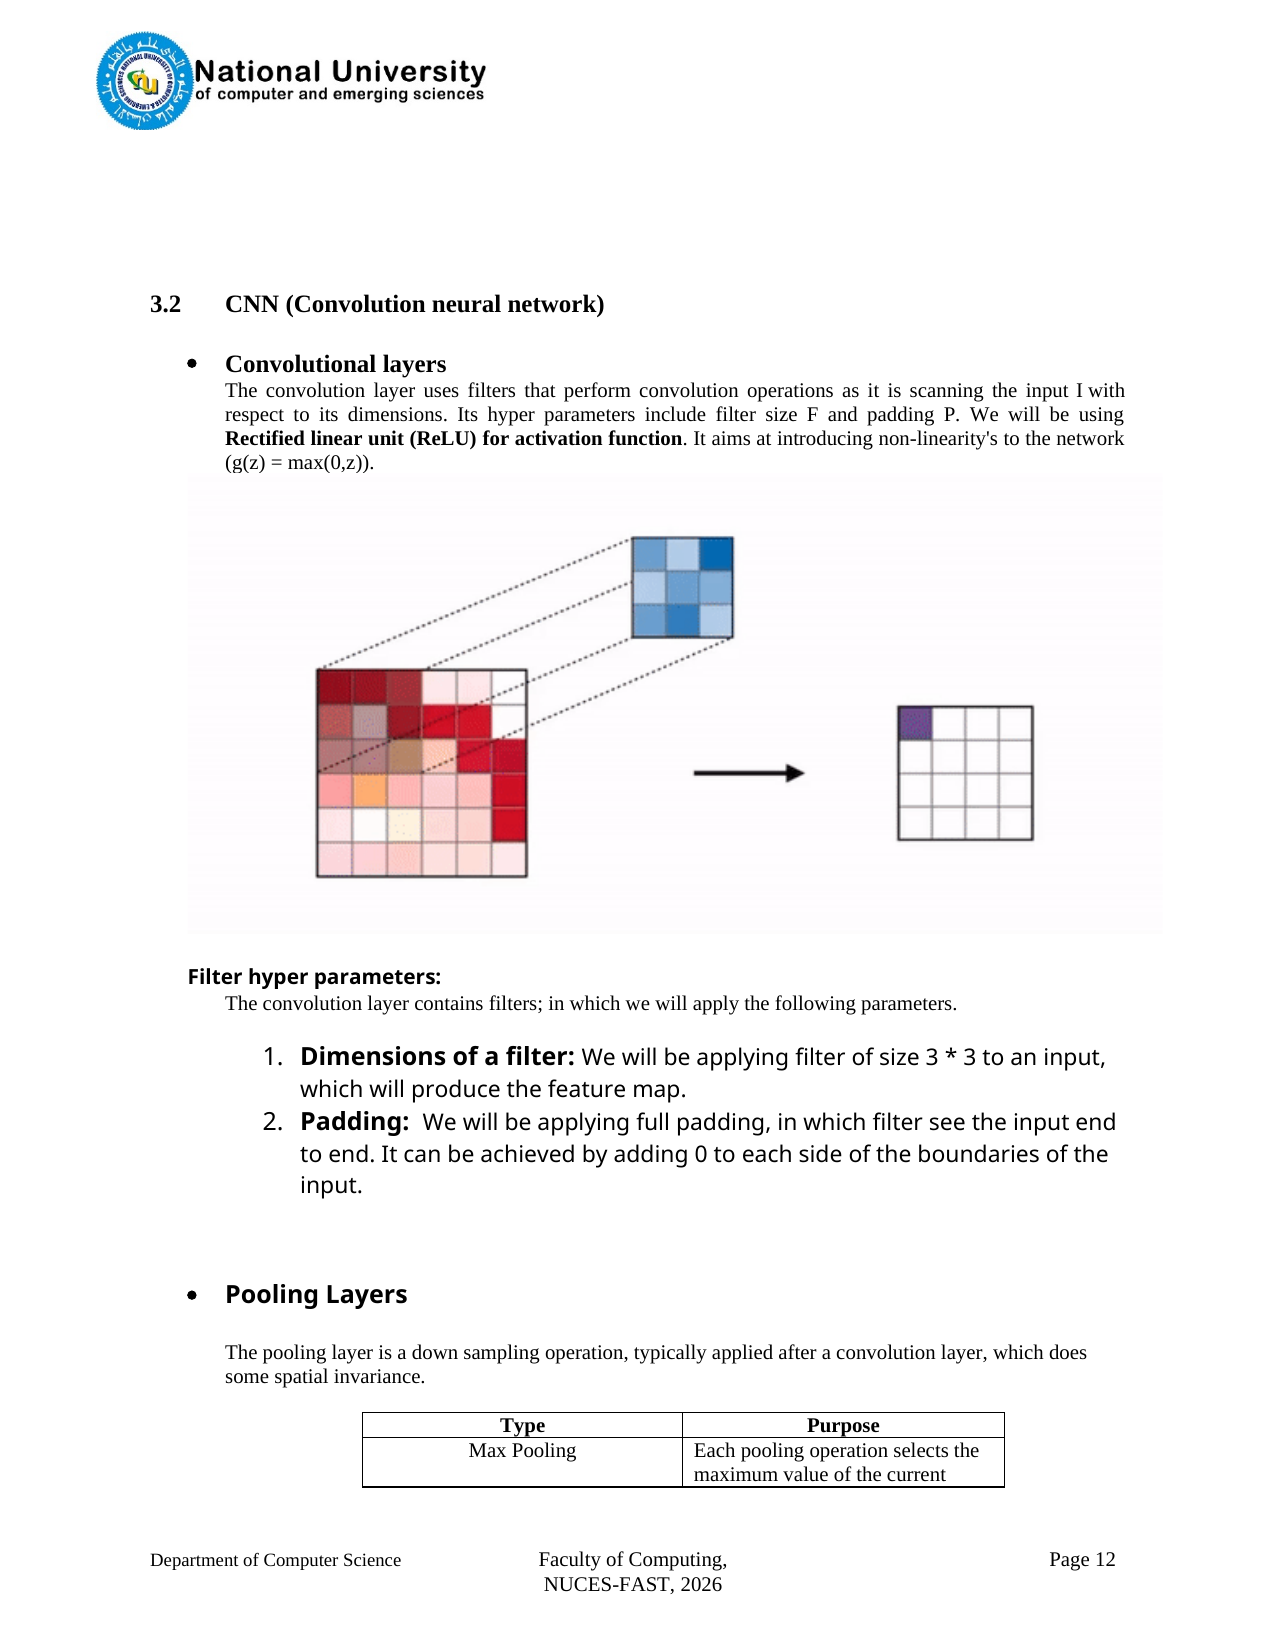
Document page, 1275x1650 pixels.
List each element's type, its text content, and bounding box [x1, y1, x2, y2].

text The convolution layer contains filters; in which we will apply the following parameters. [150, 991, 1125, 1014]
list Dimensions of a filter: We will be applying filter of size 3 * 3 to an input, which will produce the feature map. [262, 1039, 1125, 1104]
table_header Purpose [683, 1413, 1004, 1437]
text Filter hyper parameters: [150, 962, 1125, 991]
table_header Type [363, 1413, 682, 1437]
picture [187, 473, 1163, 934]
list Pooling Layers [187, 1277, 1125, 1311]
picture [138, 37, 157, 49]
text The convolution layer uses filters that perform convolution operations as it is scanning the input I with respect to its dimensions. Its hyper parameters include filter size F and padding P. We will be using Rectified linear unit (ReLU) for activation function. It aims at introducing non-linearity's to the network (g(z) = max(0,z)). [225, 377, 1125, 473]
picture [102, 46, 188, 126]
picture [156, 111, 168, 122]
list Convolutional layers [187, 349, 1125, 377]
table_cell Max Pooling [363, 1438, 682, 1486]
text The pooling layer is a down sampling operation, typically applied after a convolution layer, which does some spatial invariance. [225, 1340, 1125, 1388]
list Padding: We will be applying full padding, in which filter see the input end to end. It can be achieved by adding 0 to each side of the boundaries of the input. [262, 1104, 1125, 1201]
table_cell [683, 1438, 1004, 1486]
picture [95, 31, 490, 130]
subtitle CNN (Convolution neural network) [150, 289, 1125, 317]
